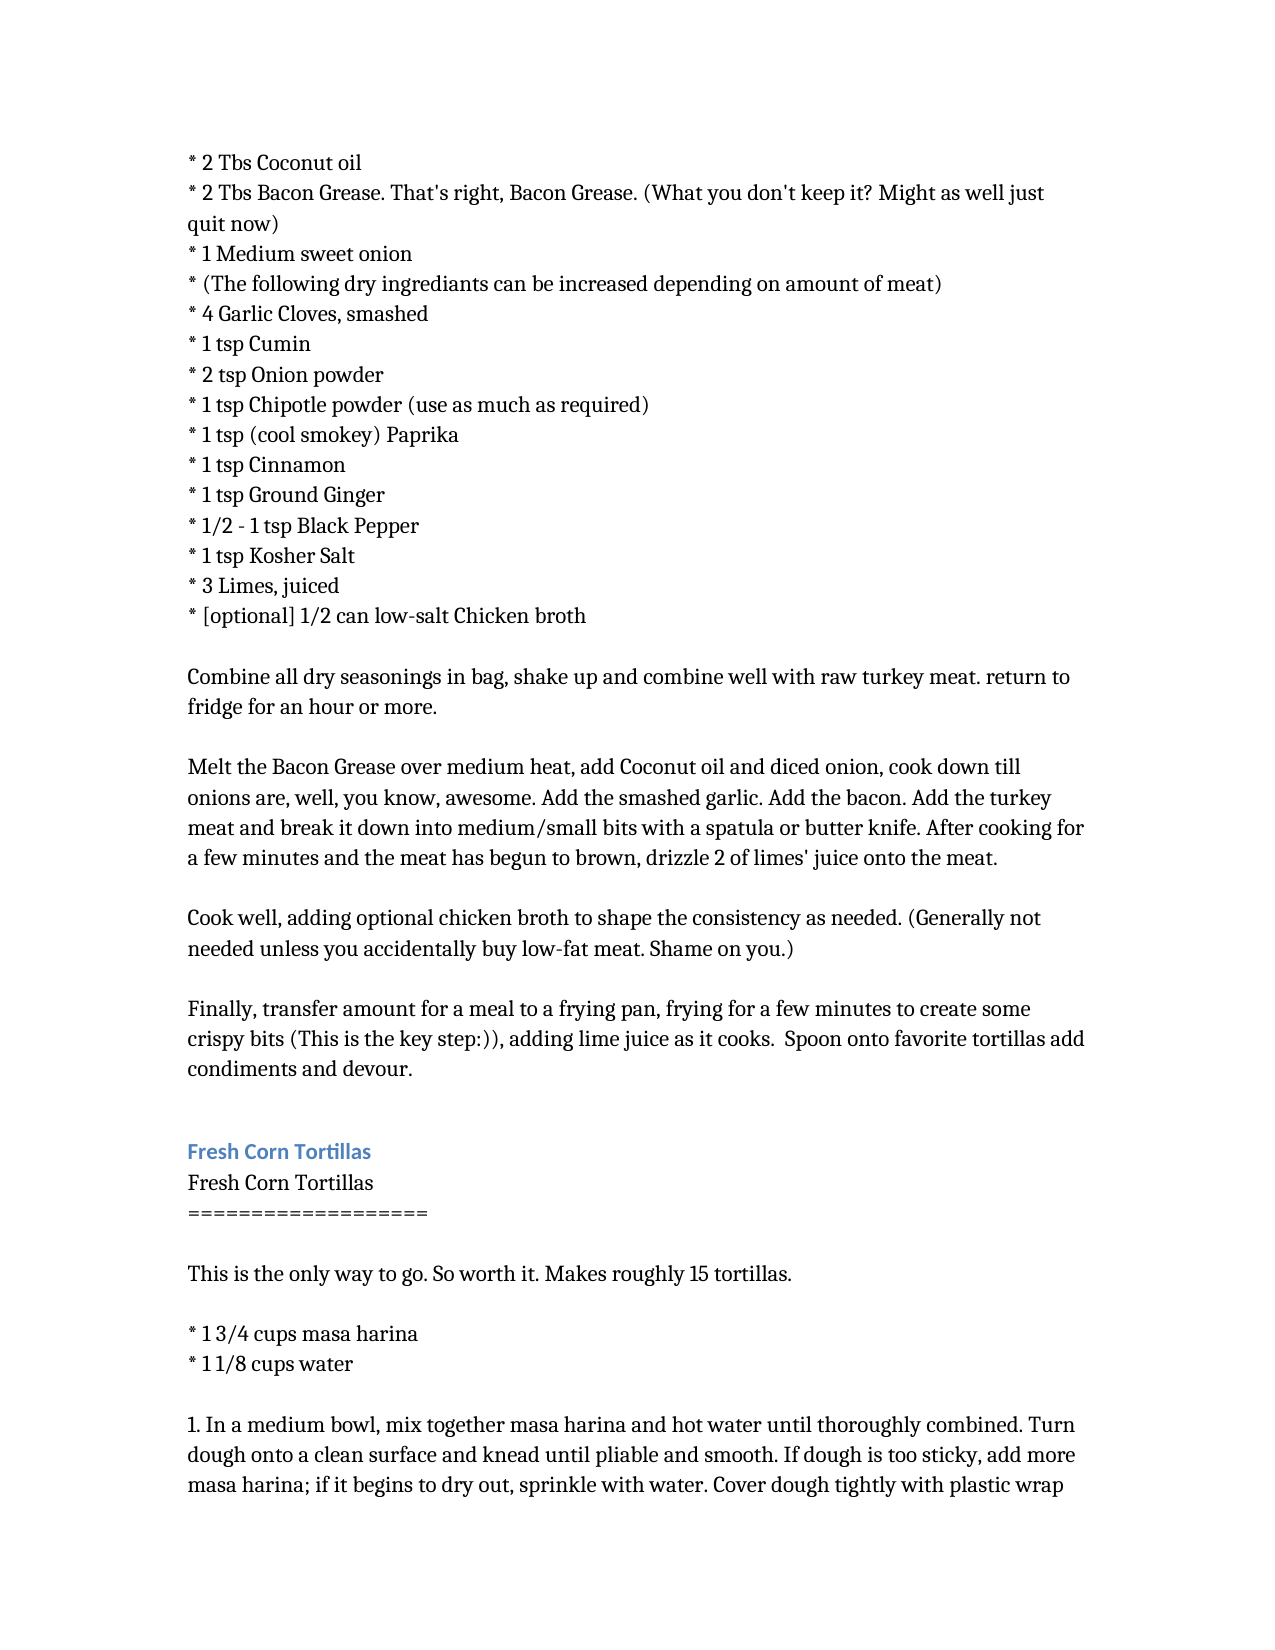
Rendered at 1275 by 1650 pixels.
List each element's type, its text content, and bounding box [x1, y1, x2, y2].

subtitle Fresh Corn Tortillas [187, 1137, 1087, 1166]
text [187, 1170, 1087, 1498]
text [187, 150, 1087, 1113]
